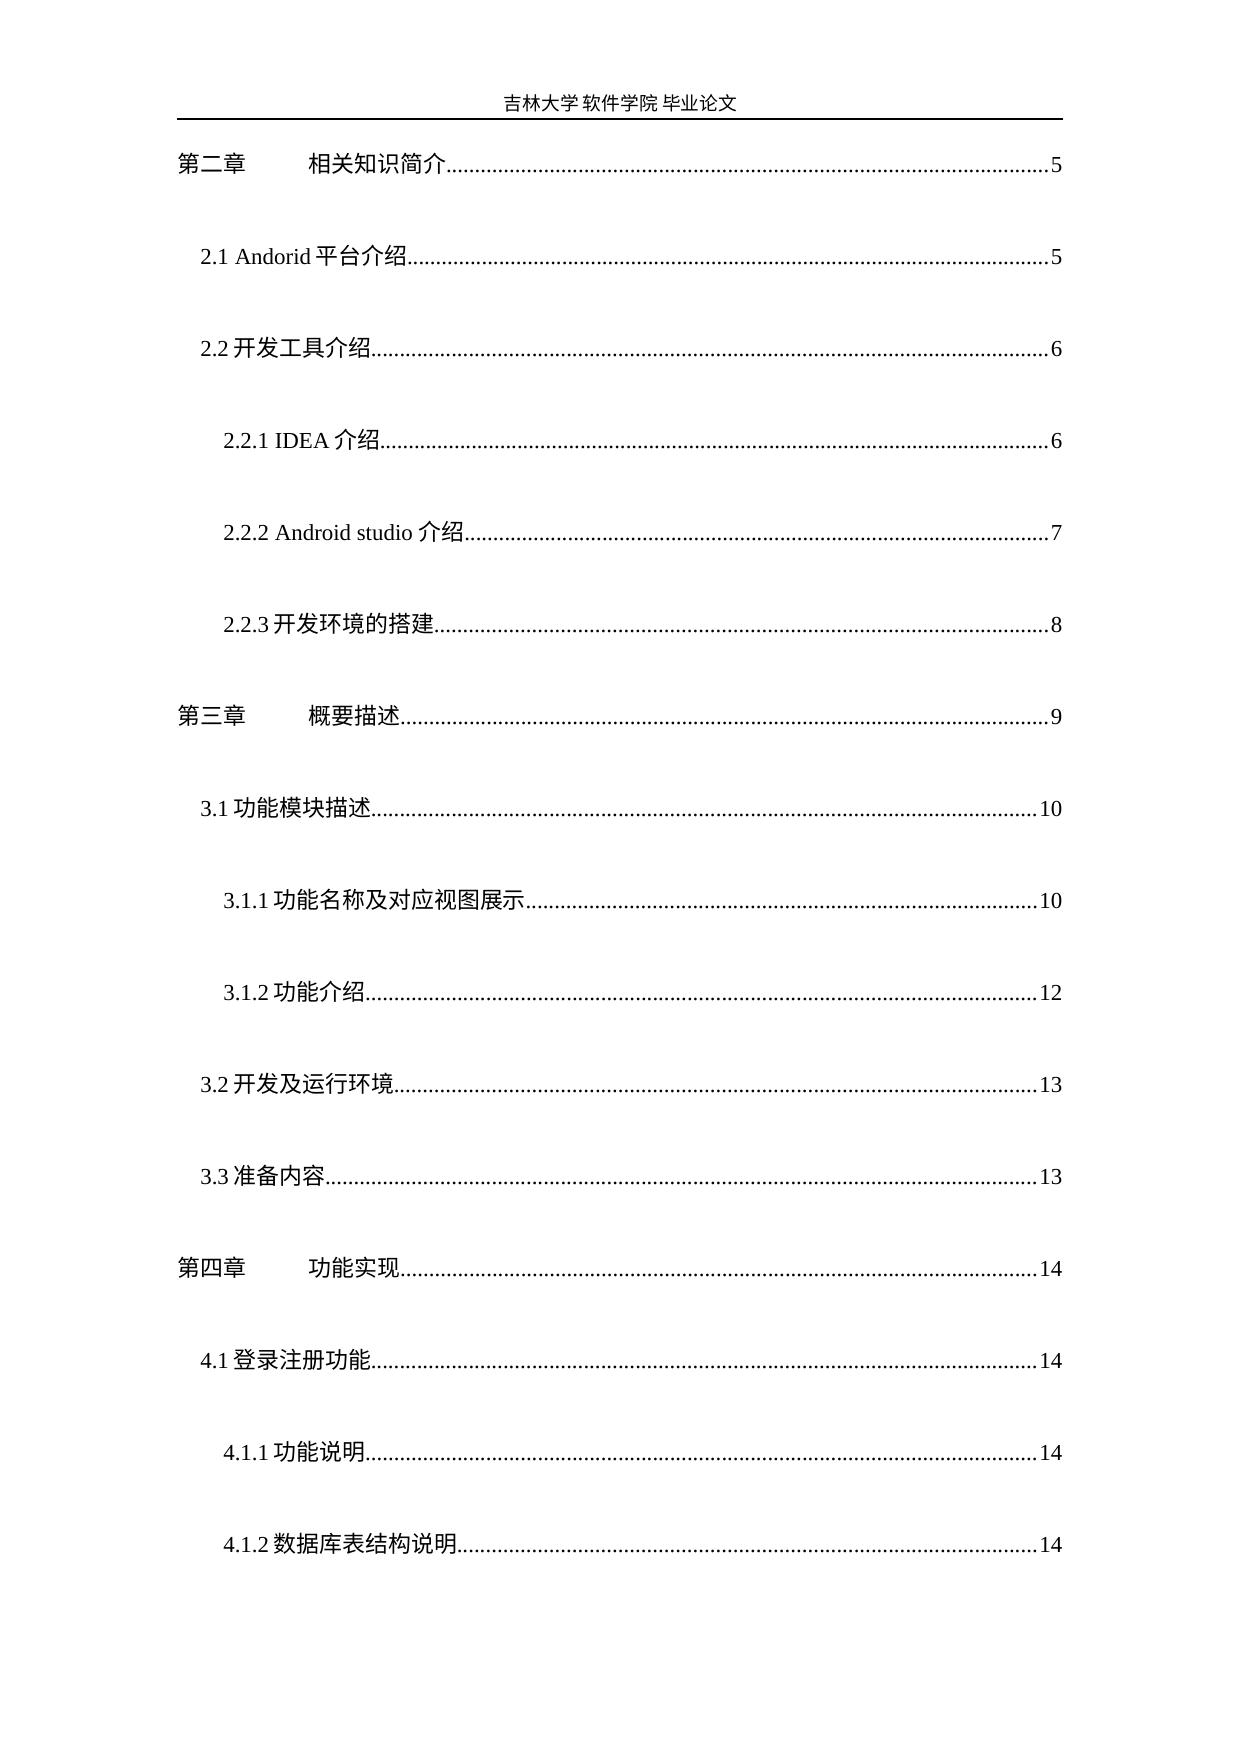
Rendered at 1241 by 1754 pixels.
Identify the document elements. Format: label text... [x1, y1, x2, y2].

text 3.3准备内容 13 [200, 1142, 1063, 1207]
text 2.1 Andorid平台介绍 5 [200, 222, 1063, 287]
text 4.1.2数据库表结构说明 14 [223, 1510, 1063, 1575]
text 3.1.2功能介绍 12 [223, 958, 1063, 1023]
text 第二章 相关知识简介 5 [177, 130, 1063, 195]
text 3.1功能模块描述 10 [200, 774, 1063, 839]
text 4.1登录注册功能 14 [200, 1326, 1063, 1391]
text 2.2.1 IDEA介绍 6 [223, 406, 1063, 471]
text 4.1.1功能说明 14 [223, 1418, 1063, 1483]
text 2.2开发工具介绍 6 [200, 314, 1063, 379]
text 3.1.1功能名称及对应视图展示 10 [223, 866, 1063, 931]
text 第三章 概要描述 9 [177, 682, 1063, 747]
text 3.2开发及运行环境 13 [200, 1050, 1063, 1115]
text 2.2.3开发环境的搭建 8 [223, 590, 1063, 655]
text 第四章 功能实现 14 [177, 1234, 1063, 1299]
text 2.2.2 Android studio 介绍 7 [223, 498, 1063, 563]
